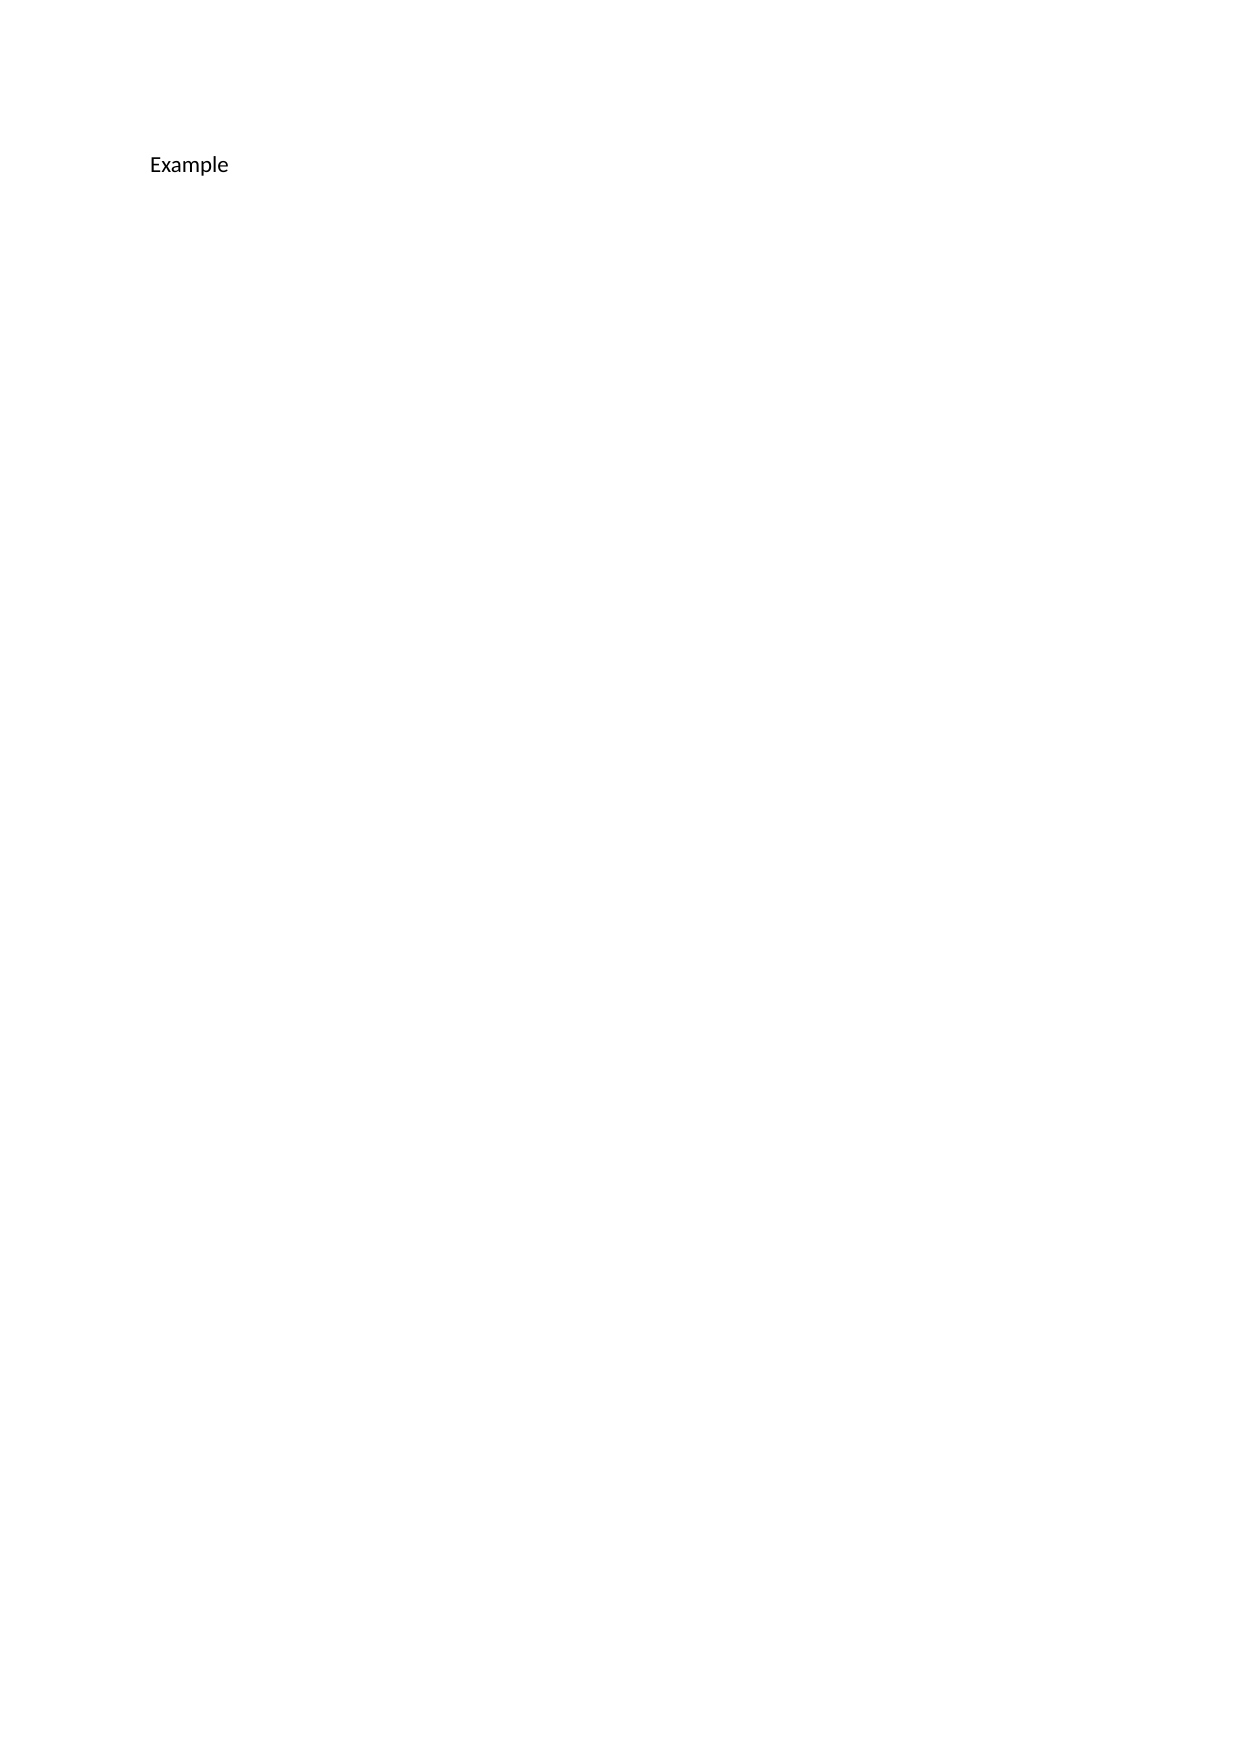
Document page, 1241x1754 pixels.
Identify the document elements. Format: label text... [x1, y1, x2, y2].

text Example [150, 150, 1090, 178]
